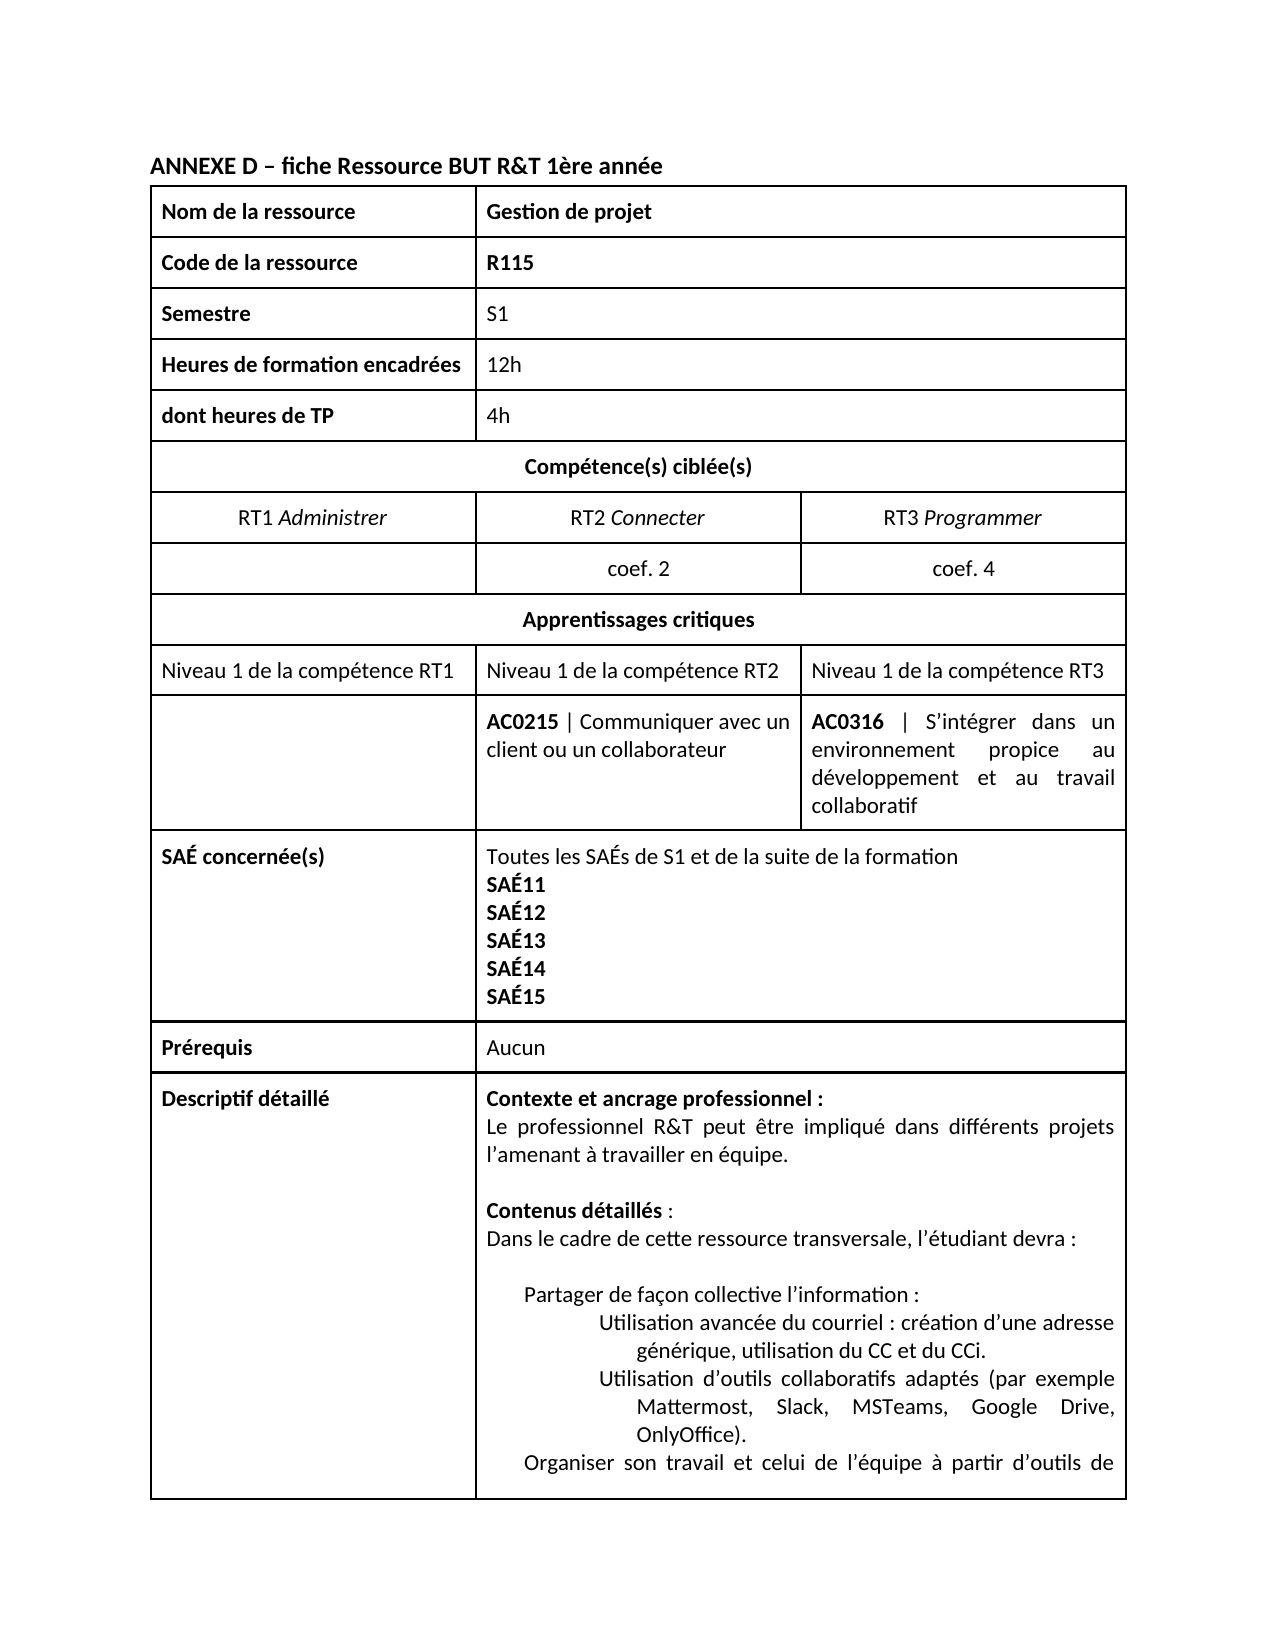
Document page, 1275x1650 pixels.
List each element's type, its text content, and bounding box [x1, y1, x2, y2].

table_cell Toutes les SAÉs de S1 et de la suite de la formation SAÉ11 SAÉ12 SAÉ13 SAÉ14 SAÉ15 [477, 831, 1125, 1020]
table_cell Niveau 1 de la compétence RT3 [802, 646, 1125, 694]
table_cell Semestre [152, 289, 475, 338]
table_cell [477, 1074, 1125, 1498]
table_cell dont heures de TP [152, 391, 475, 440]
table_cell coef. 2 [477, 544, 800, 592]
table_cell [152, 696, 475, 829]
table_cell Niveau 1 de la compétence RT1 [152, 646, 475, 694]
table_cell Heures de formation encadrées [152, 340, 475, 389]
table_cell [152, 544, 475, 592]
table_cell Descriptif détaillé [152, 1074, 475, 1498]
table_cell 12h [477, 340, 1125, 389]
table_header Gestion de projet [477, 187, 1125, 236]
table_cell S1 [477, 289, 1125, 338]
table_cell AC0316 | S’intégrer dans un environnement propice au développement et au travail collaboratif [802, 696, 1125, 829]
table_cell Niveau 1 de la compétence RT2 [477, 646, 800, 694]
table_cell Aucun [477, 1023, 1125, 1071]
table_cell AC0215 | Communiquer avec un client ou un collaborateur [477, 696, 800, 829]
text ANNEXE D – fiche Ressource BUT R&T 1ère année [150, 150, 1125, 181]
table_header Nom de la ressource [152, 187, 475, 236]
table_cell SAÉ concernée(s) [152, 831, 475, 1020]
table_cell Code de la ressource [152, 238, 475, 287]
table_cell 4h [477, 391, 1125, 440]
table_cell Apprentissages critiques [152, 595, 1125, 643]
table_cell Prérequis [152, 1023, 475, 1071]
table_cell R115 [477, 238, 1125, 287]
table_cell RT2 Connecter [477, 493, 800, 542]
table_cell RT1 Administrer [152, 493, 475, 542]
table_cell RT3 Programmer [802, 493, 1125, 542]
table_cell coef. 4 [802, 544, 1125, 592]
table_cell Compétence(s) ciblée(s) [152, 442, 1125, 491]
